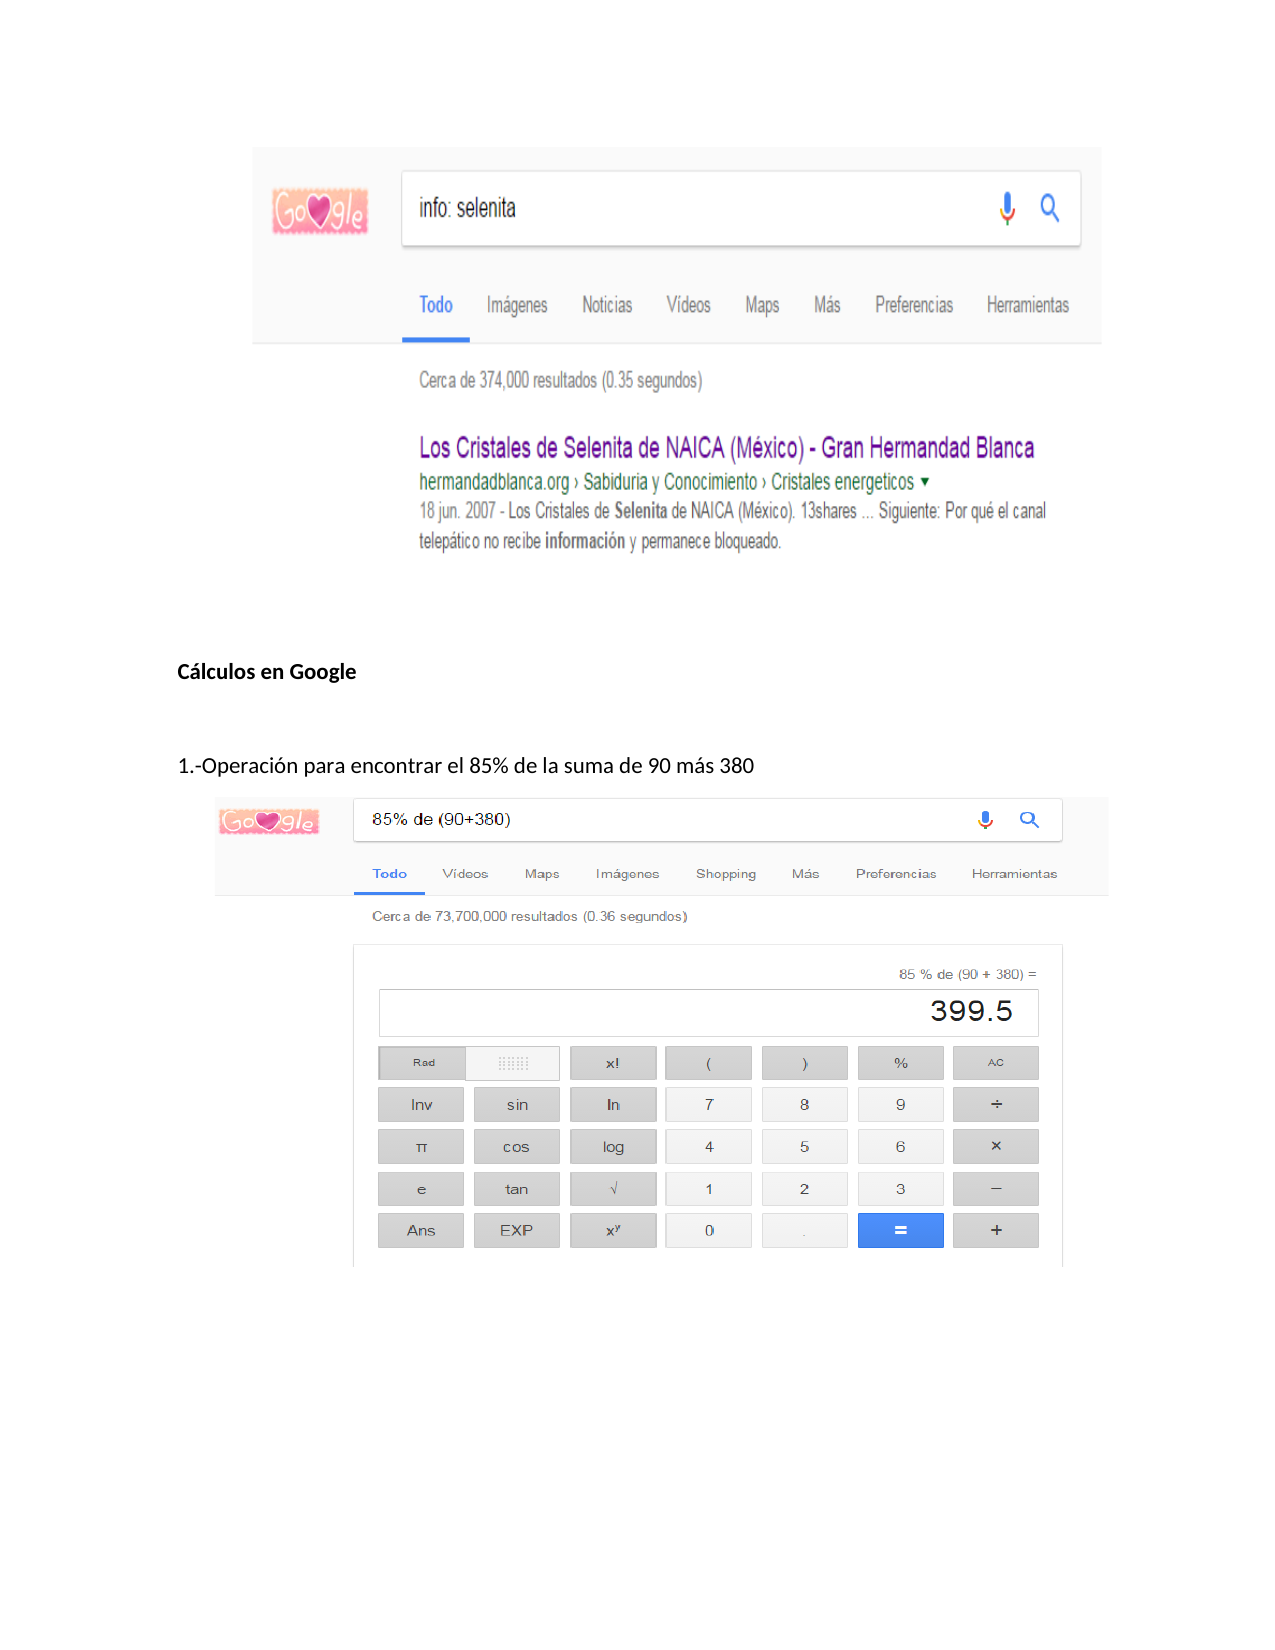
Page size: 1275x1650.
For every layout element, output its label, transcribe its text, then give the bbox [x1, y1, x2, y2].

text Cálculos en Google [177, 657, 1098, 685]
picture [252, 147, 1102, 592]
text 1.-Operación para encontrar el 85% de la suma de 90 más 380 [177, 751, 1098, 779]
picture [214, 797, 1109, 1267]
